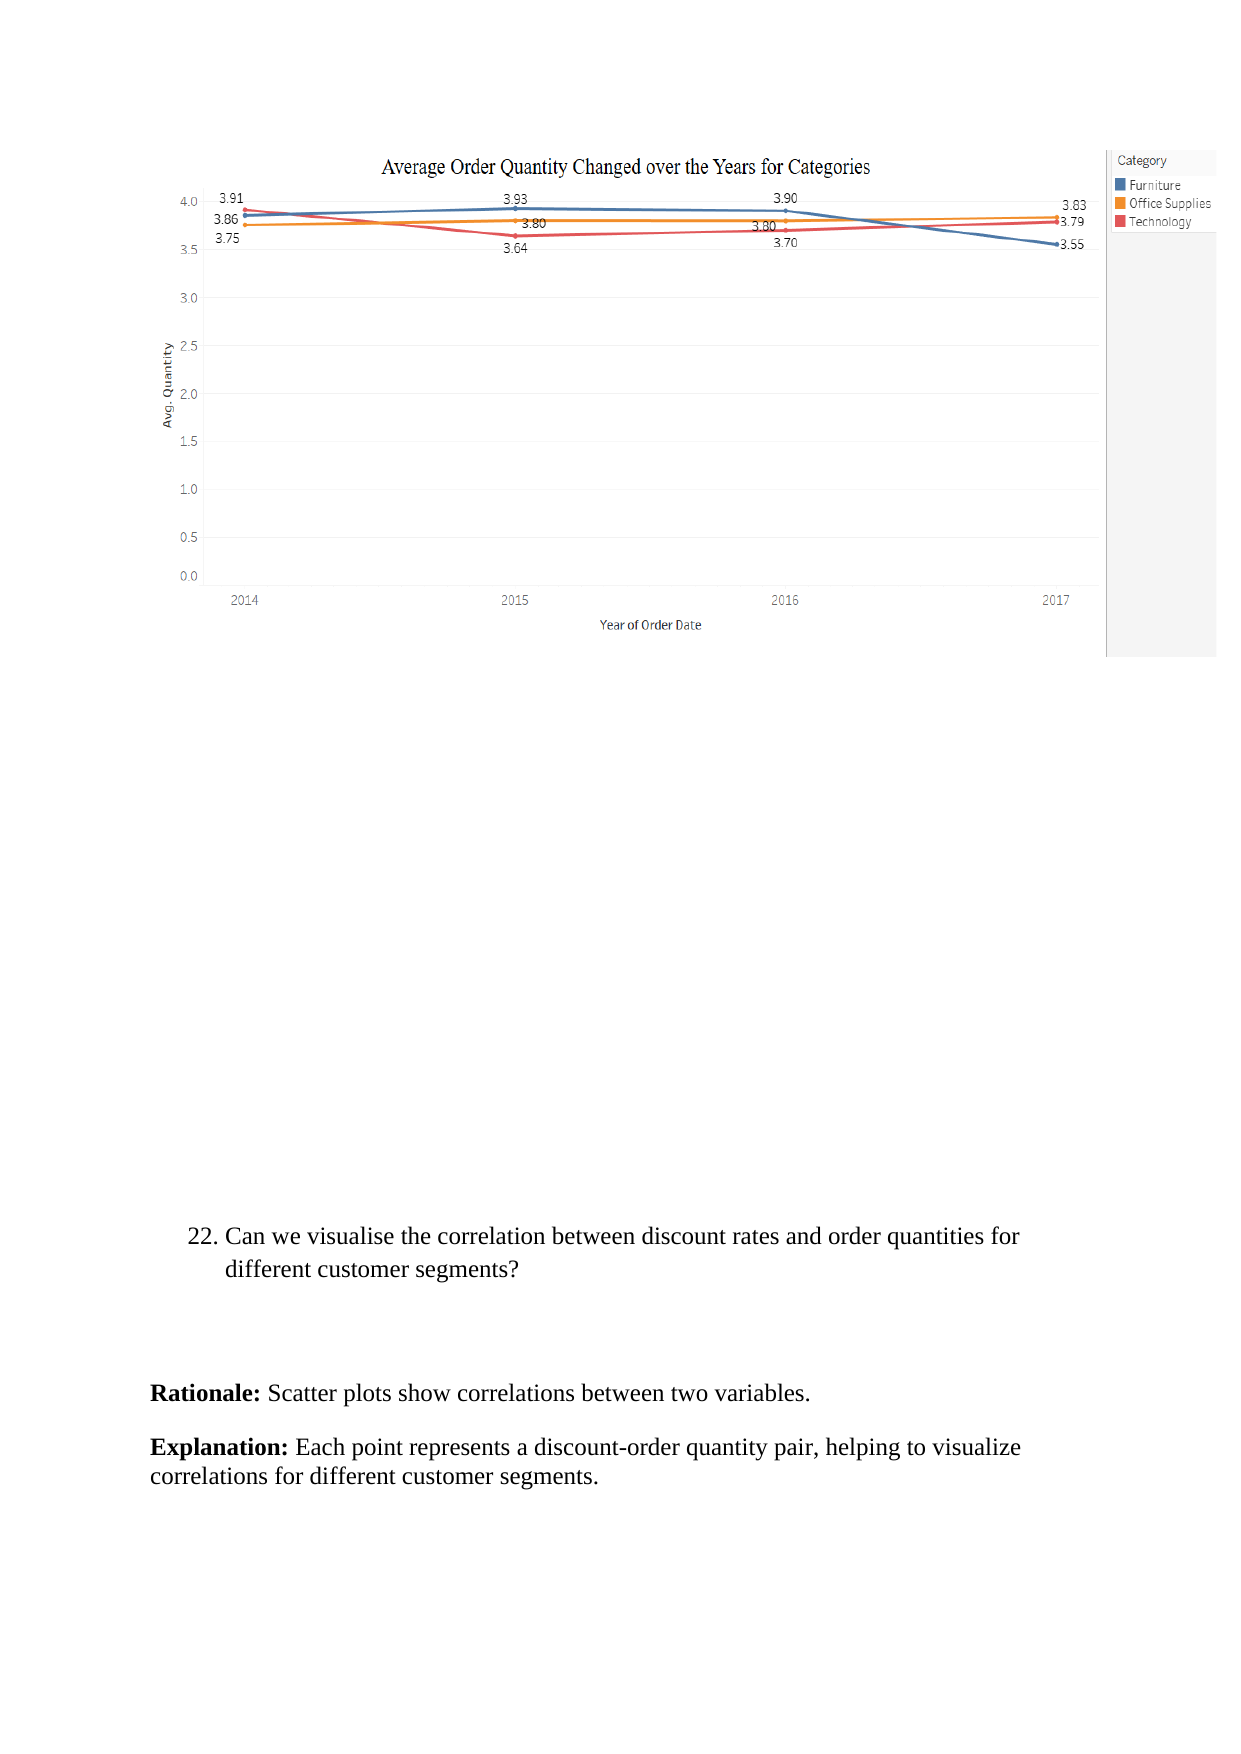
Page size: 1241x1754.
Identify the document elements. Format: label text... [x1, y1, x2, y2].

list Can we visualise the correlation between discount rates and order quantities for different customer segments? [187, 1221, 1090, 1283]
text Rationale: Scatter plots show correlations between two variables. [150, 1378, 1090, 1407]
text Explanation: Each point represents a discount-order quantity pair, helping to visualize correlations for different customer segments. [150, 1432, 1090, 1490]
picture [150, 150, 1217, 657]
